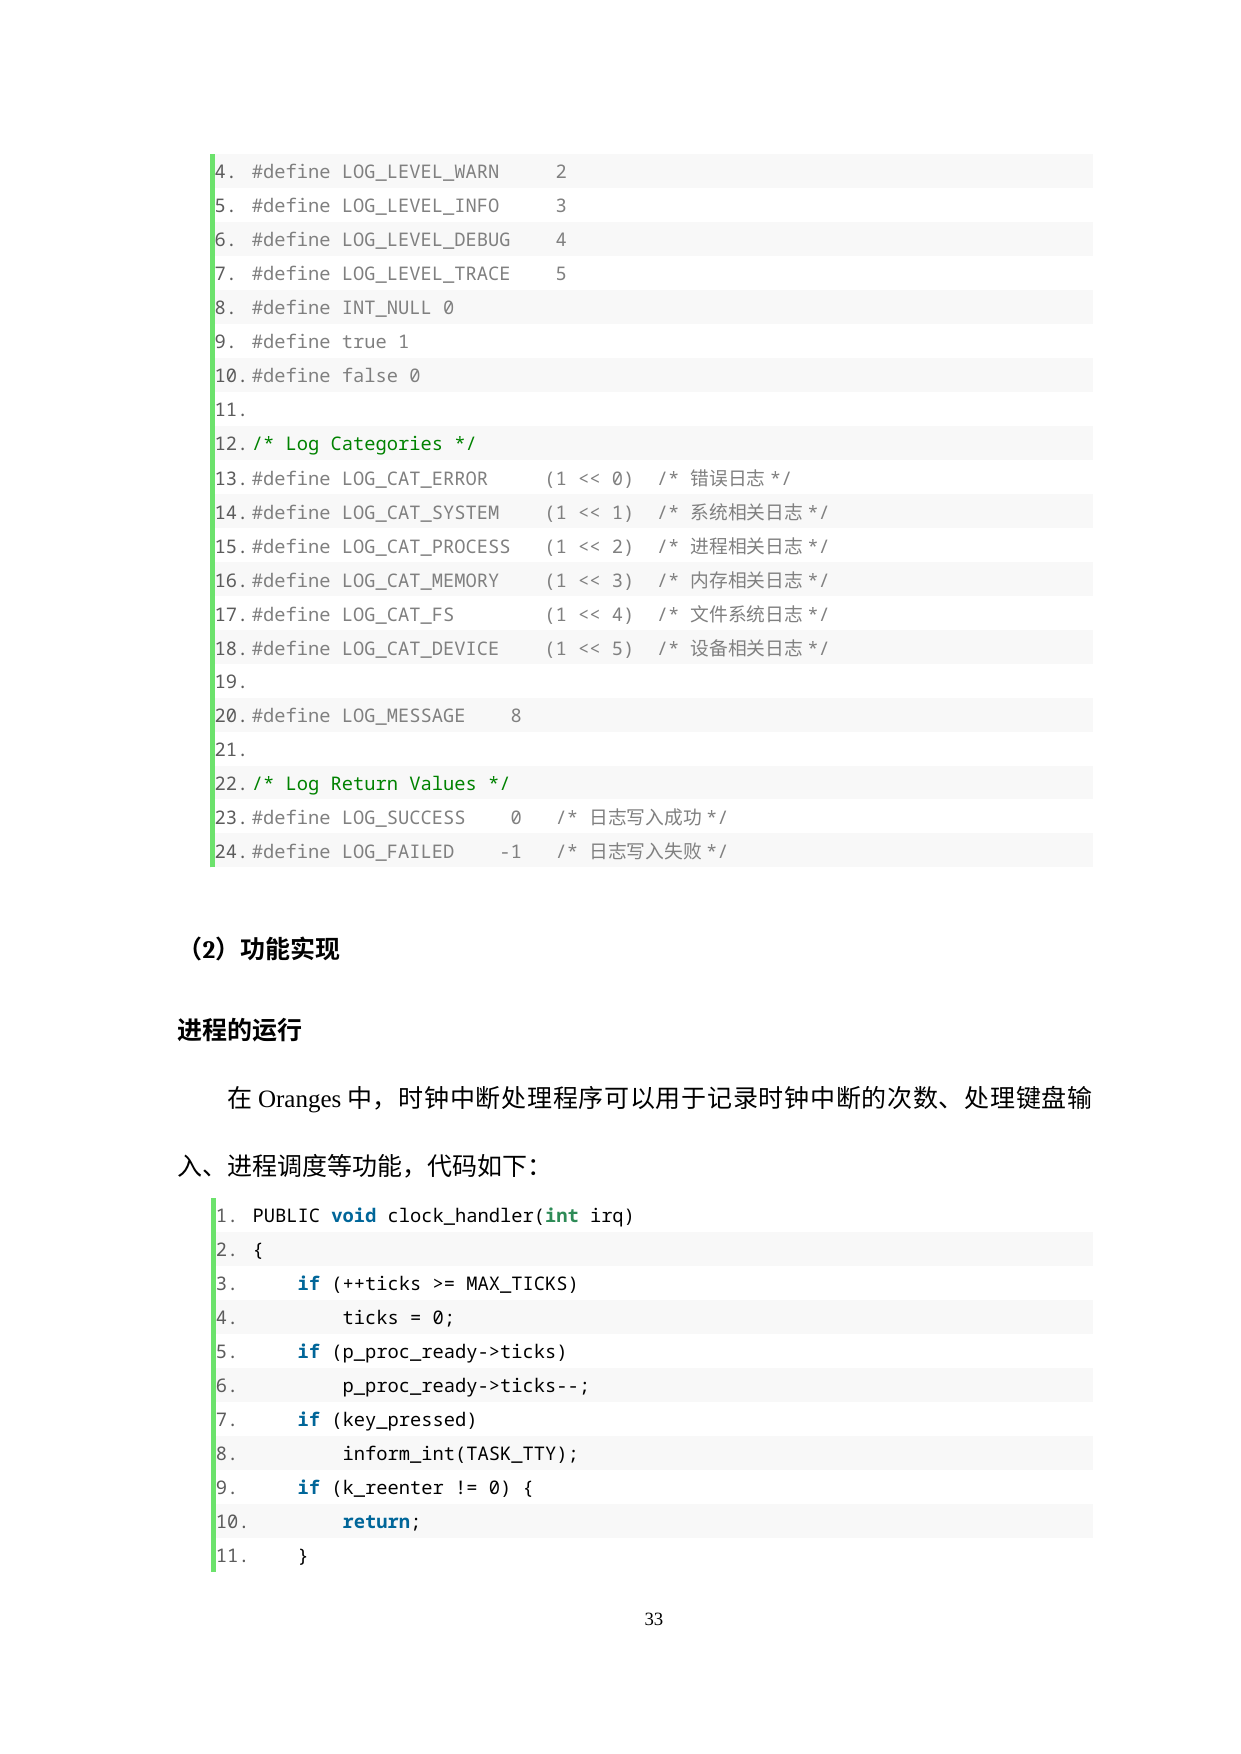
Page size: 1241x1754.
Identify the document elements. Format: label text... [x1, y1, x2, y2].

list #define LOG_LEVEL_WARN 2 [215, 154, 1093, 188]
list #define LOG_CAT_SYSTEM (1 << 1) /* 系统相关日志 */ [215, 494, 1093, 528]
list #define LOG_LEVEL_DEBUG 4 [215, 222, 1093, 256]
list } [216, 1538, 1093, 1572]
list #define INT_NULL 0 [215, 290, 1093, 324]
list /* Log Return Values */ [215, 766, 1093, 799]
list #define LOG_CAT_PROCESS (1 << 2) /* 进程相关日志 */ [215, 528, 1093, 562]
list p_proc_ready->ticks--; [216, 1368, 1093, 1402]
list #define false 0 [215, 358, 1093, 392]
list if (k_reenter != 0) { [216, 1470, 1093, 1504]
list if (++ticks >= MAX_TICKS) [216, 1266, 1093, 1300]
list ticks = 0; [216, 1300, 1093, 1334]
text 进程的运行 [177, 994, 1093, 1062]
list #define LOG_CAT_ERROR (1 << 0) /* 错误日志 */ [215, 460, 1093, 494]
subtitle （2）功能实现 [177, 914, 1093, 982]
list { [216, 1232, 1093, 1266]
list if (key_pressed) [216, 1402, 1093, 1436]
list #define LOG_FAILED -1 /* 日志写入失败 */ [215, 833, 1093, 867]
list #define LOG_LEVEL_INFO 3 [215, 188, 1093, 222]
list #define LOG_CAT_MEMORY (1 << 3) /* 内存相关日志 */ [215, 562, 1093, 596]
list #define LOG_SUCCESS 0 /* 日志写入成功 */ [215, 799, 1093, 833]
list PUBLIC void clock_handler(int irq) [216, 1198, 1093, 1232]
text 在Oranges中，时钟中断处理程序可以用于记录时钟中断的次数、处理键盘输入、进程调度等功能，代码如下： [177, 1062, 1093, 1198]
list #define LOG_LEVEL_TRACE 5 [215, 256, 1093, 290]
list if (p_proc_ready->ticks) [216, 1334, 1093, 1368]
list #define LOG_CAT_DEVICE (1 << 5) /* 设备相关日志 */ [215, 630, 1093, 664]
list return; [216, 1504, 1093, 1538]
list #define true 1 [215, 324, 1093, 358]
list #define LOG_MESSAGE 8 [215, 698, 1093, 732]
list /* Log Categories */ [215, 426, 1093, 460]
list inform_int(TASK_TTY); [216, 1436, 1093, 1470]
list #define LOG_CAT_FS (1 << 4) /* 文件系统日志 */ [215, 596, 1093, 630]
